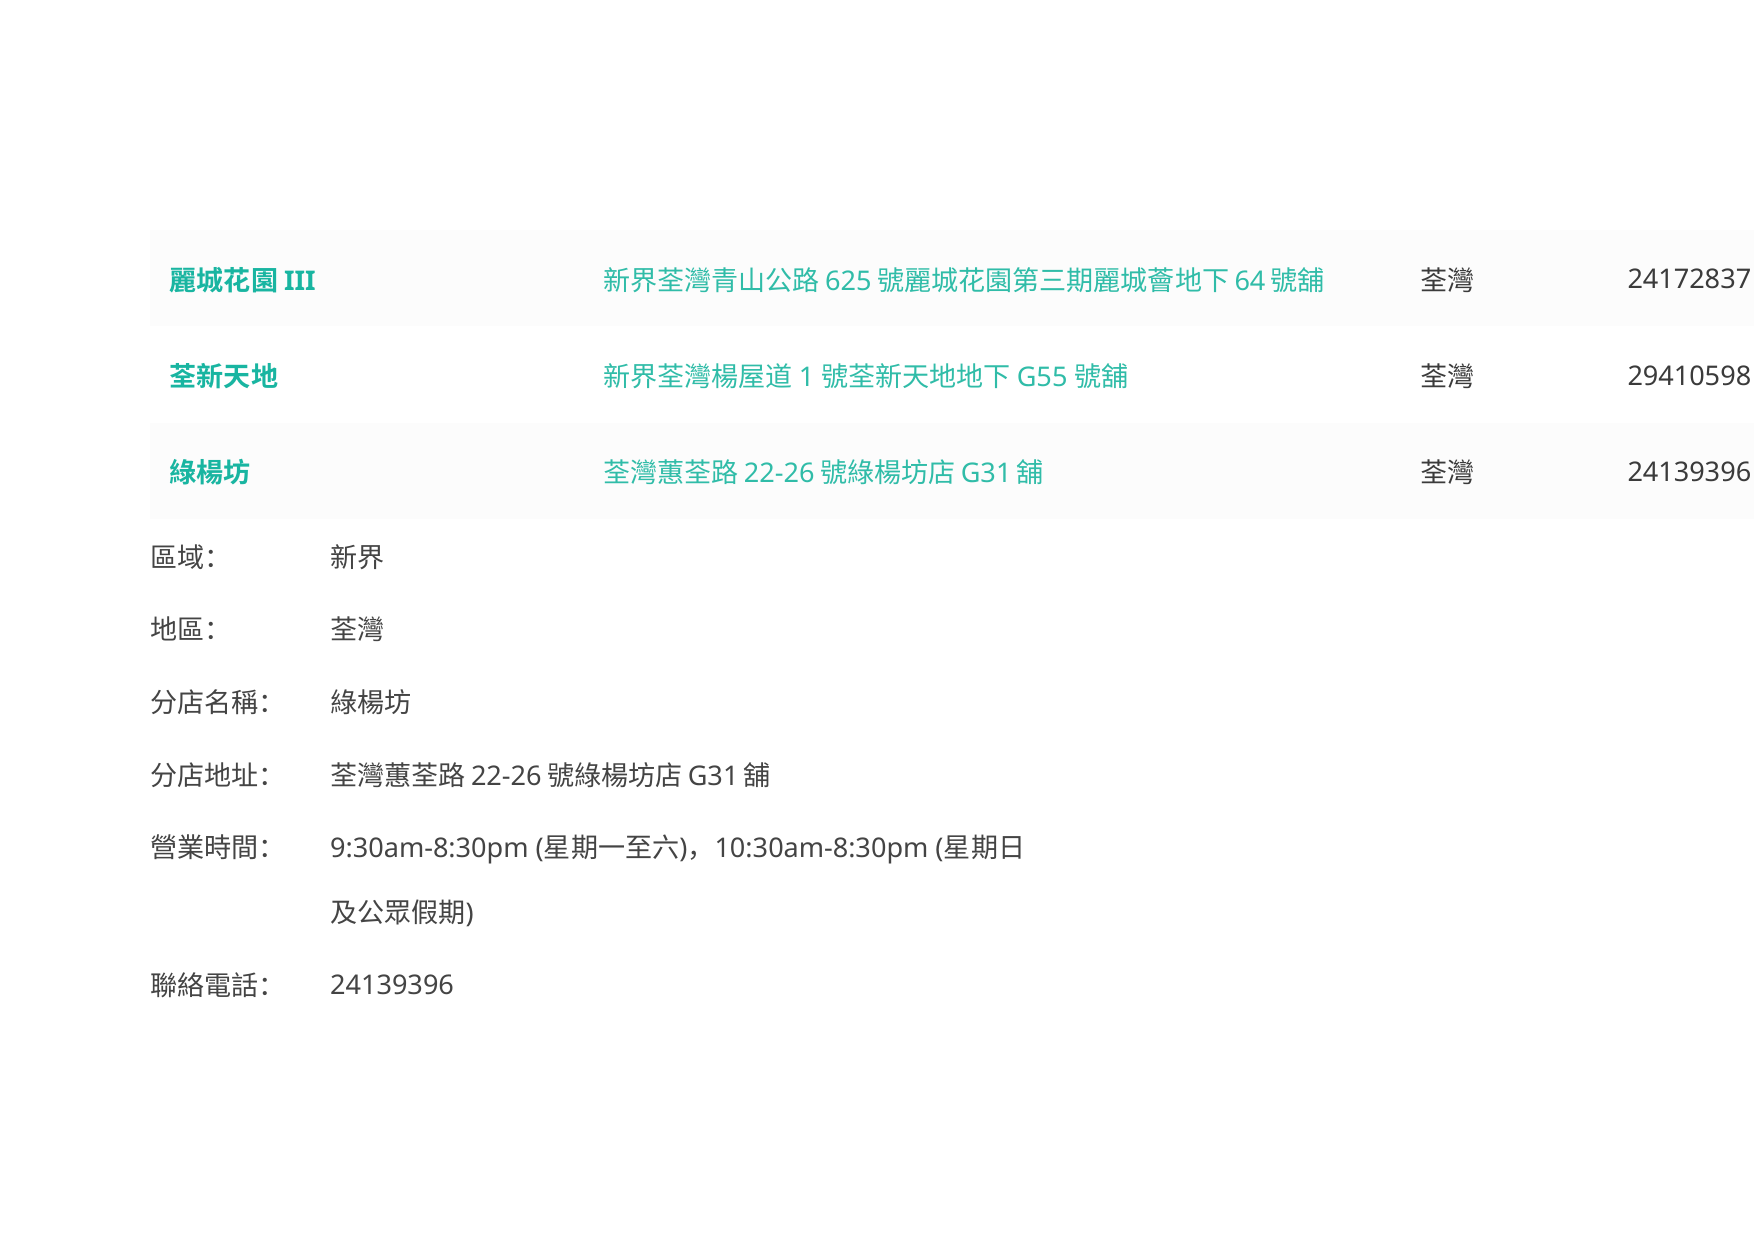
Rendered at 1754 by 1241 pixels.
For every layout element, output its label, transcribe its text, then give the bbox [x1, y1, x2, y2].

table_cell 區域： [150, 519, 330, 592]
table_cell 荃灣蕙荃路22-26號綠楊坊店G31舖 [330, 737, 1049, 810]
table_cell 荃灣 [330, 592, 1049, 664]
table_cell 9:30am-8:30pm (星期一至六)，10:30am-8:30pm (星期日及公眾假期) [330, 810, 1049, 947]
table_cell 地區： [150, 592, 330, 664]
table_cell 聯絡電話： [150, 948, 330, 1020]
table_cell 24139396 [1588, 423, 1754, 519]
table_cell 荃灣 [1401, 423, 1588, 519]
table_header 荃灣 [1401, 230, 1588, 326]
table_cell 24139396 [330, 948, 1049, 1020]
table_cell 分店地址： [150, 737, 330, 810]
table_cell 荃灣蕙荃路22-26號綠楊坊店G31舖 [564, 423, 1401, 519]
table_cell 新界 [330, 519, 1049, 592]
table_cell 分店名稱： [150, 664, 330, 737]
table_cell 營業時間： [150, 810, 330, 947]
table_header 新界荃灣青山公路625號麗城花園第三期麗城薈地下64號舖 [564, 230, 1401, 326]
table_cell 荃新天地 [150, 326, 564, 423]
table_cell 綠楊坊 [150, 423, 564, 519]
table_cell 綠楊坊 [330, 664, 1049, 737]
table_cell 荃灣 [1401, 326, 1588, 423]
table_cell 新界荃灣楊屋道 1 號荃新天地地下 G55 號舖 [564, 326, 1401, 423]
table_header 麗城花園 III [150, 230, 564, 326]
table_header 24172837 [1588, 230, 1754, 326]
table_cell 29410598 [1588, 326, 1754, 423]
